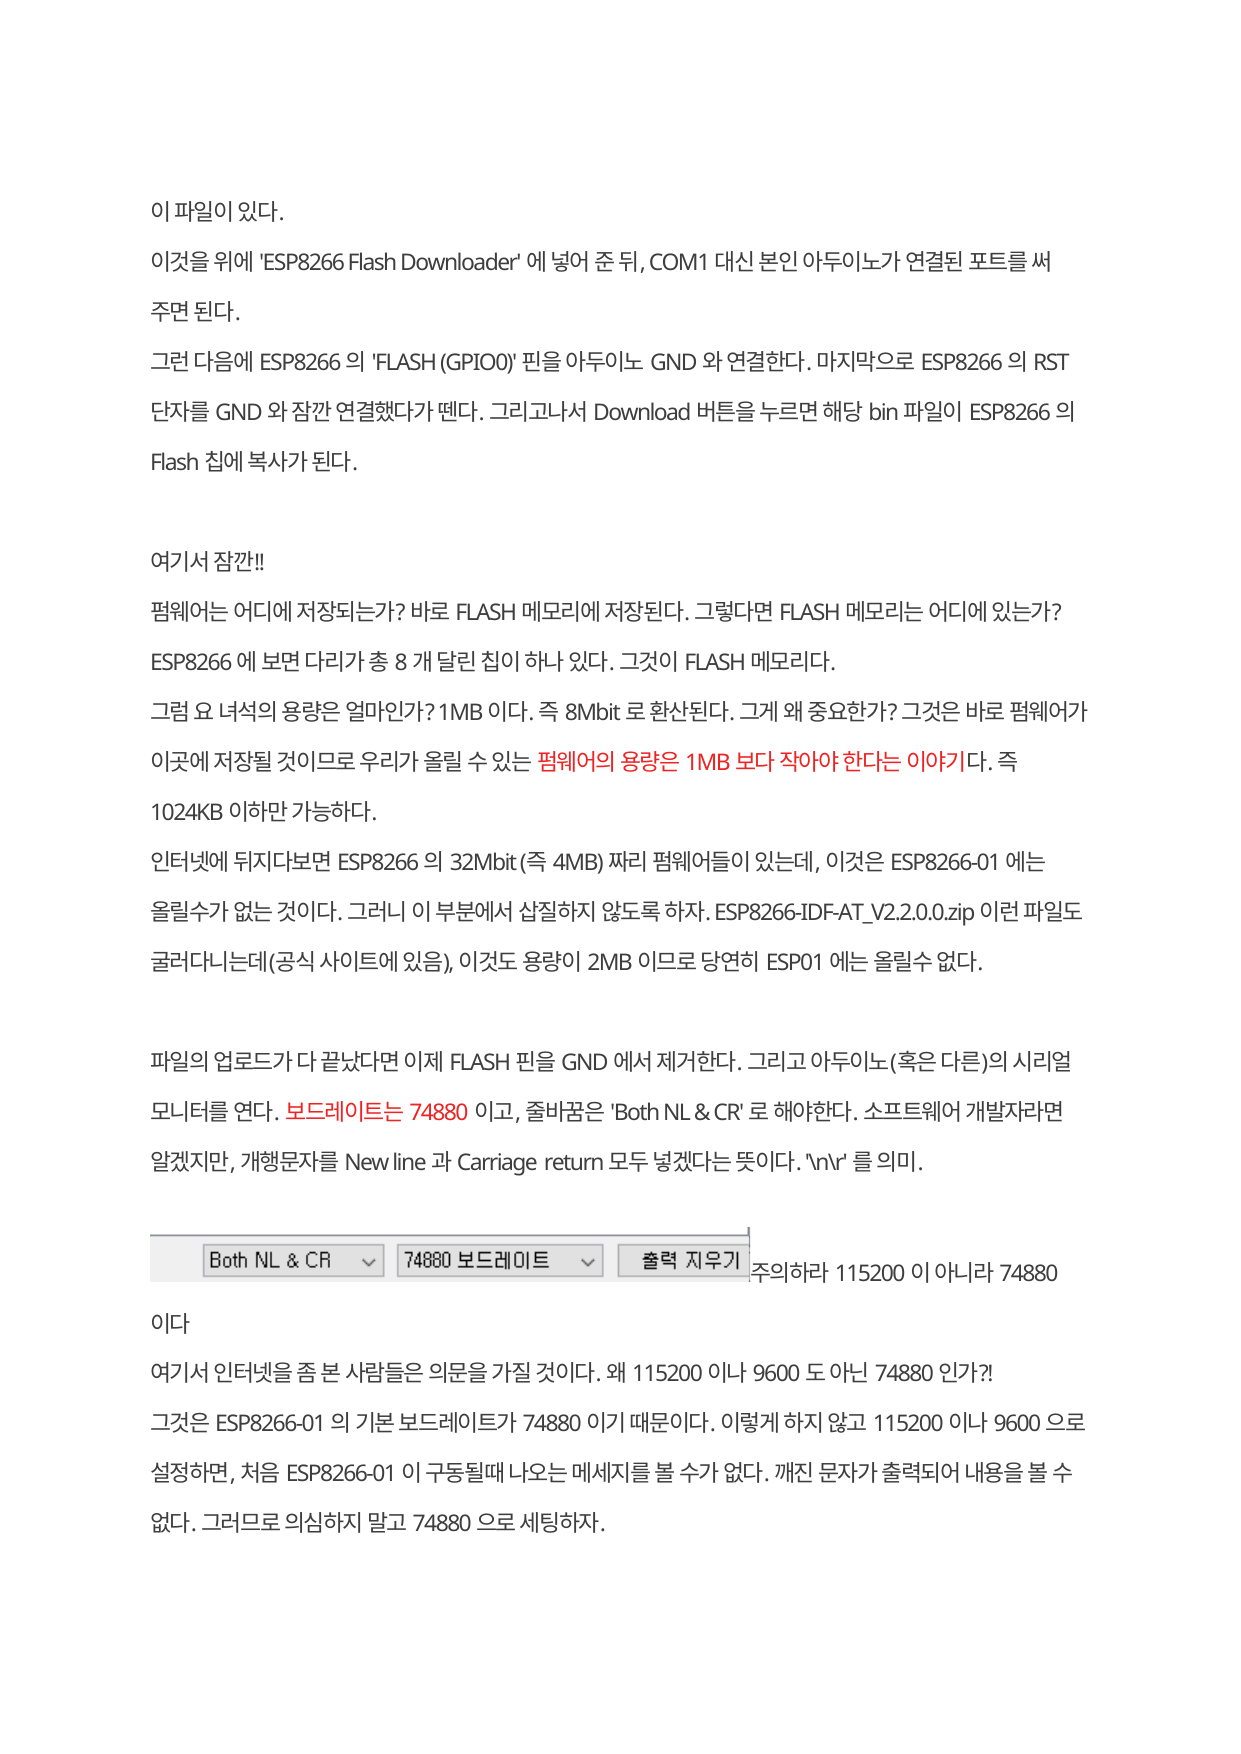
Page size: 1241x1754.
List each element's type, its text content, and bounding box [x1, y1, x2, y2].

text 그럼 요 녀석의 용량은 얼마인가? 1MB 이다. 즉 8Mbit 로 환산된다. 그게 왜 중요한가? 그것은 바로 펌웨어가 이곳에 저장될 것이므로 우리가 올릴 수 있는 펌웨어의 용량은 1MB 보다 작아야 한다는 이야기다. 즉 1024KB 이하만 가능하다. [150, 677, 1090, 827]
text 이것을 위에 'ESP8266 Flash Downloader' 에 넣어 준 뒤, COM1 대신 본인 아두이노가 연결된 포트를 써 주면 된다. [150, 227, 1090, 327]
picture [150, 1227, 750, 1282]
text 여기서 잠깐!! [150, 527, 1090, 577]
text 그런 다음에 ESP8266 의 'FLASH (GPIO0)' 핀을 아두이노 GND 와 연결한다. 마지막으로 ESP8266 의 RST 단자를 GND 와 잠깐 연결했다가 뗀다. 그리고나서 Download 버튼을 누르면 해당 bin 파일이 ESP8266 의 Flash 칩에 복사가 된다. [150, 327, 1090, 477]
text 인터넷에 뒤지다보면 ESP8266 의 32Mbit (즉 4MB) 짜리 펌웨어들이 있는데, 이것은 ESP8266-01 에는 올릴수가 없는 것이다. 그러니 이 부분에서 삽질하지 않도록 하자. ESP8266-IDF-AT_V2.2.0.0.zip 이런 파일도 굴러다니는데(공식 사이트에 있음), 이것도 용량이 2MB 이므로 당연히 ESP01 에는 올릴수 없다. [150, 827, 1090, 977]
text 펌웨어는 어디에 저장되는가? 바로 FLASH 메모리에 저장된다. 그렇다면 FLASH 메모리는 어디에 있는가? ESP8266 에 보면 다리가 총 8개 달린 칩이 하나 있다. 그것이 FLASH 메모리다. [150, 577, 1090, 677]
text 여기서 인터넷을 좀 본 사람들은 의문을 가질 것이다. 왜 115200 이나 9600 도 아닌 74880 인가?! [150, 1339, 1090, 1389]
text 그것은 ESP8266-01 의 기본 보드레이트가 74880 이기 때문이다. 이렇게 하지 않고 115200 이나 9600 으로 설정하면, 처음 ESP8266-01 이 구동될때 나오는 메세지를 볼 수가 없다. 깨진 문자가 출력되어 내용을 볼 수 없다. 그러므로 의심하지 말고 74880 으로 세팅하자. [150, 1389, 1090, 1539]
text 이 파일이 있다. [150, 177, 1090, 227]
text 파일의 업로드가 다 끝났다면 이제 FLASH 핀을 GND 에서 제거한다. 그리고 아두이노(혹은 다른)의 시리얼 모니터를 연다. 보드레이트는 74880 이고, 줄바꿈은 'Both NL & CR' 로 해야한다. 소프트웨어 개발자라면 알겠지만, 개행문자를 New line 과 Carriage return 모두 넣겠다는 뜻이다. '\n\r' 를 의미. [150, 1027, 1090, 1177]
